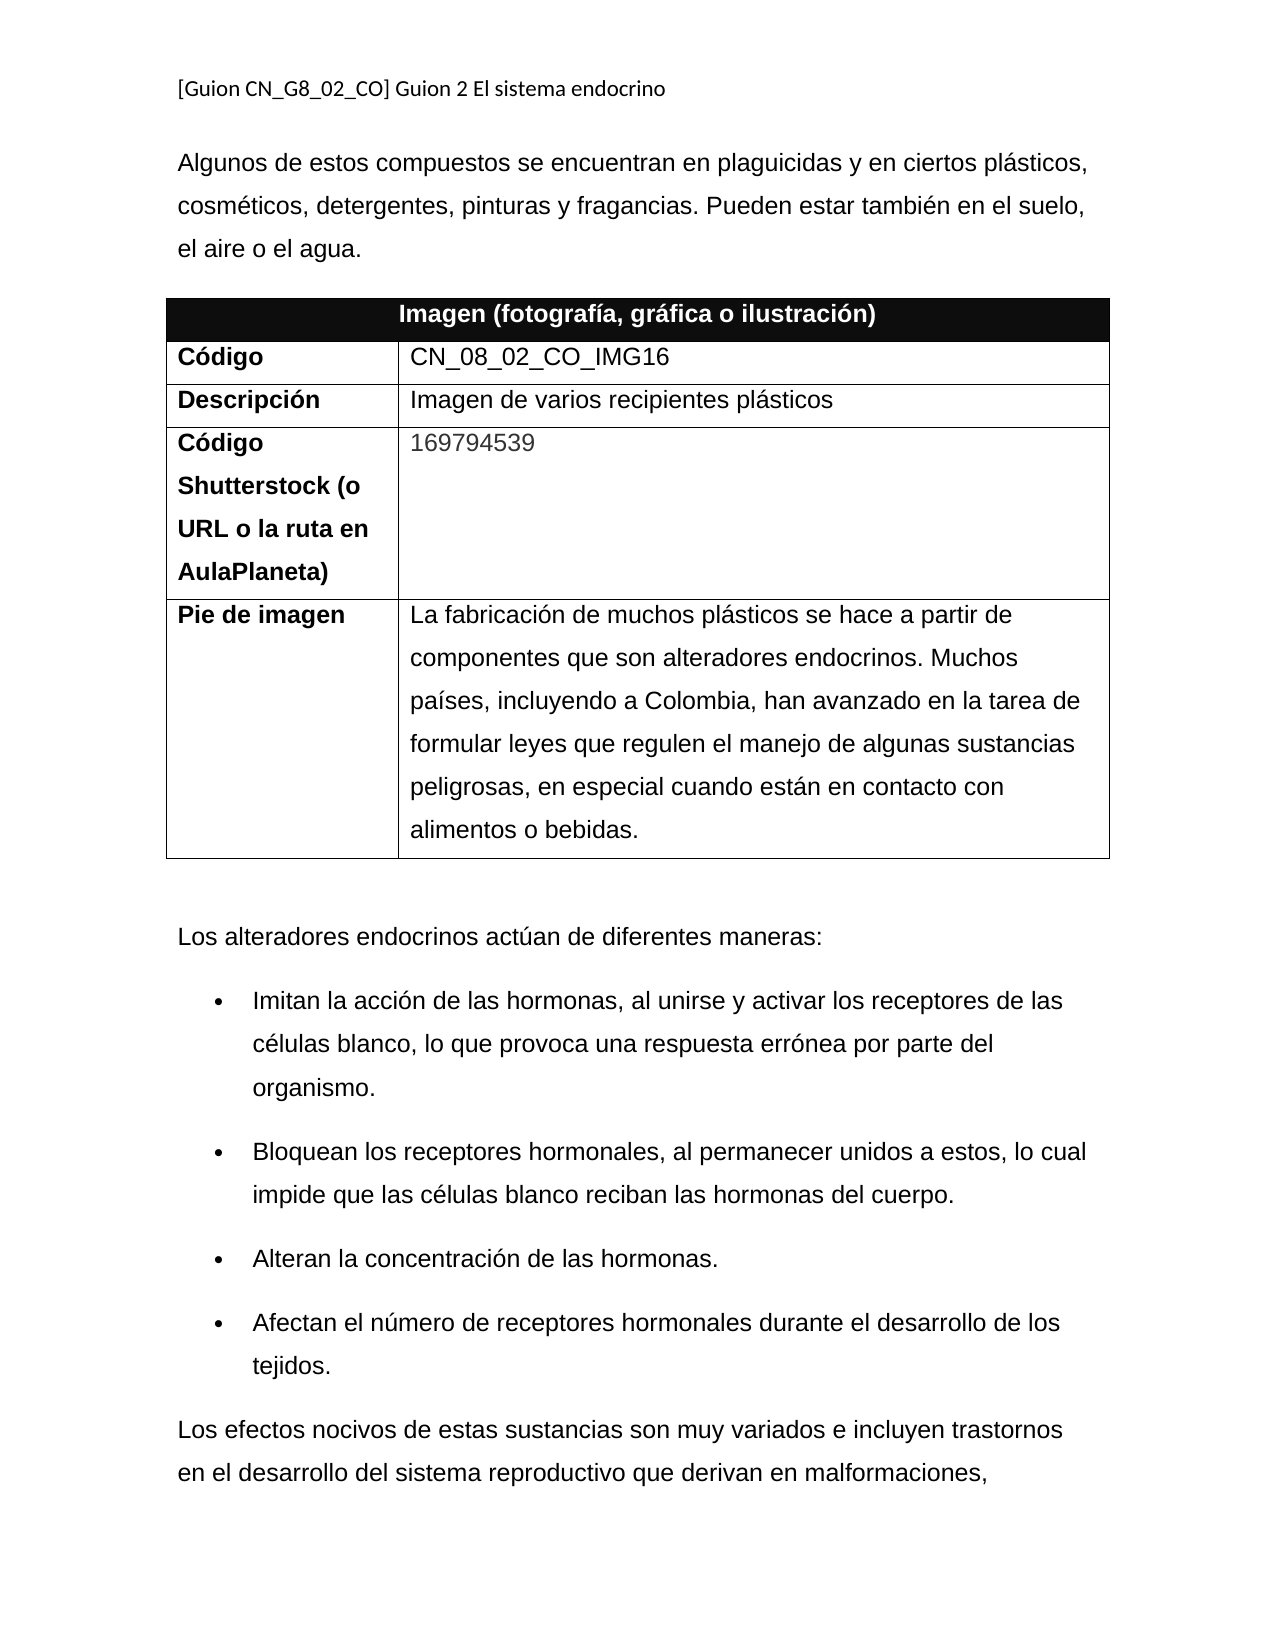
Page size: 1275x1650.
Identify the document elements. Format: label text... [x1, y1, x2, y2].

list Imitan la acción de las hormonas, al unirse y activar los receptores de las células blanco, lo que provoca una respuesta errónea por parte del organismo. [215, 986, 1098, 1101]
table_cell Pie de imagen [167, 600, 398, 857]
table_cell Imagen de varios recipientes plásticos [399, 385, 1109, 427]
table_header Imagen (fotografía, gráfica o ilustración) [167, 299, 1109, 341]
table_cell 169794539 [399, 428, 1109, 599]
list Alteran la concentración de las hormonas. [215, 1244, 1098, 1272]
table_cell CN_08_02_CO_IMG16 [399, 342, 1109, 384]
table_cell La fabricación de muchos plásticos se hace a partir de componentes que son alteradores endocrinos. Muchos países, incluyendo a Colombia, han avanzado en la tarea de formular leyes que regulen el manejo de algunas sustancias peligrosas, en especial cuando están en contacto con alimentos o bebidas. [399, 600, 1109, 857]
text Algunos de estos compuestos se encuentran en plaguicidas y en ciertos plásticos, cosméticos, detergentes, pinturas y fragancias. Pueden estar también en el suelo, el aire o el agua. [177, 148, 1098, 263]
list Afectan el número de receptores hormonales durante el desarrollo de los tejidos. [215, 1308, 1098, 1379]
table_cell Código Shutterstock (o URL o la ruta en AulaPlaneta) [167, 428, 398, 599]
text Los alteradores endocrinos actúan de diferentes maneras: [177, 922, 1098, 951]
table_cell Descripción [167, 385, 398, 427]
table_cell Código [167, 342, 398, 384]
list Bloquean los receptores hormonales, al permanecer unidos a estos, lo cual impide que las células blanco reciban las hormonas del cuerpo. [215, 1137, 1098, 1208]
